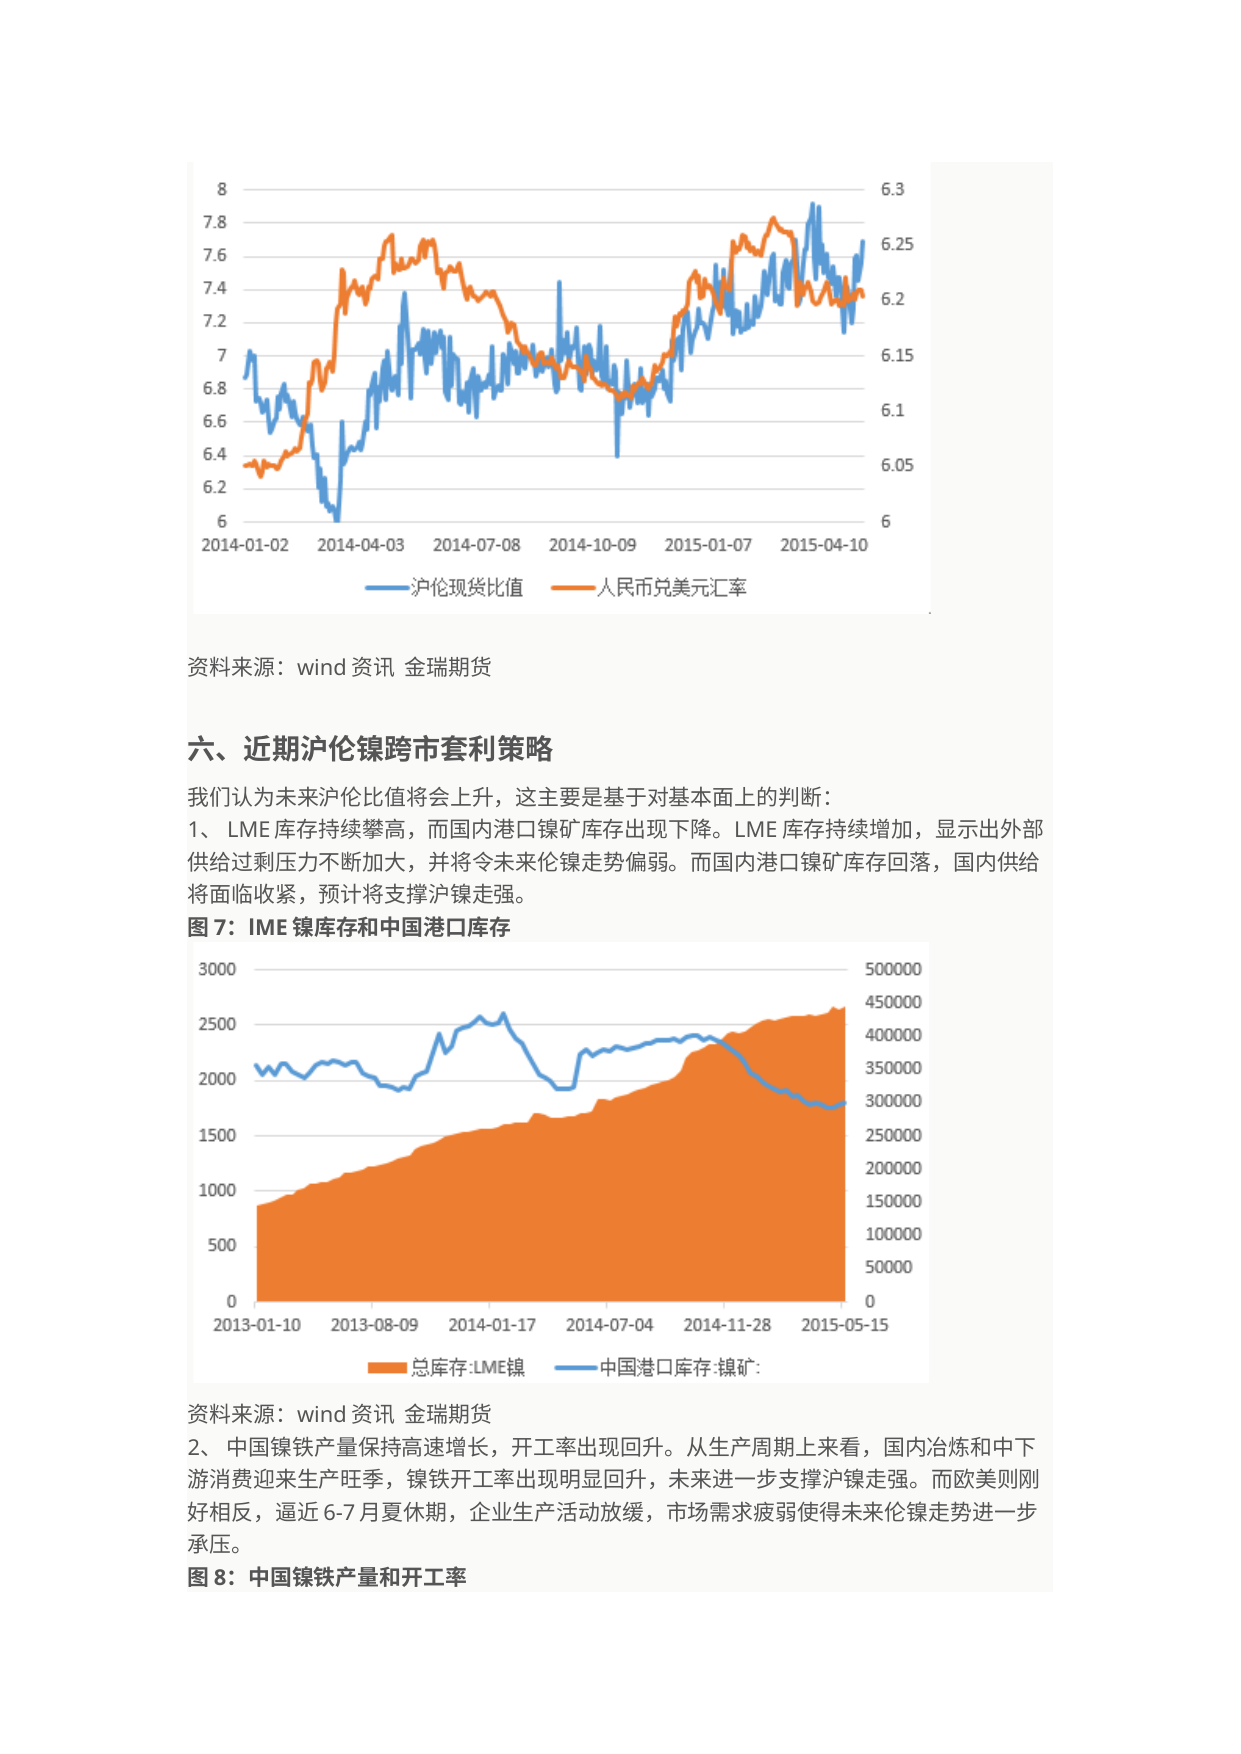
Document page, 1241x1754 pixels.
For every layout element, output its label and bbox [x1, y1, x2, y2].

text [187, 162, 1053, 1592]
picture [193, 942, 930, 1383]
picture [193, 162, 931, 614]
